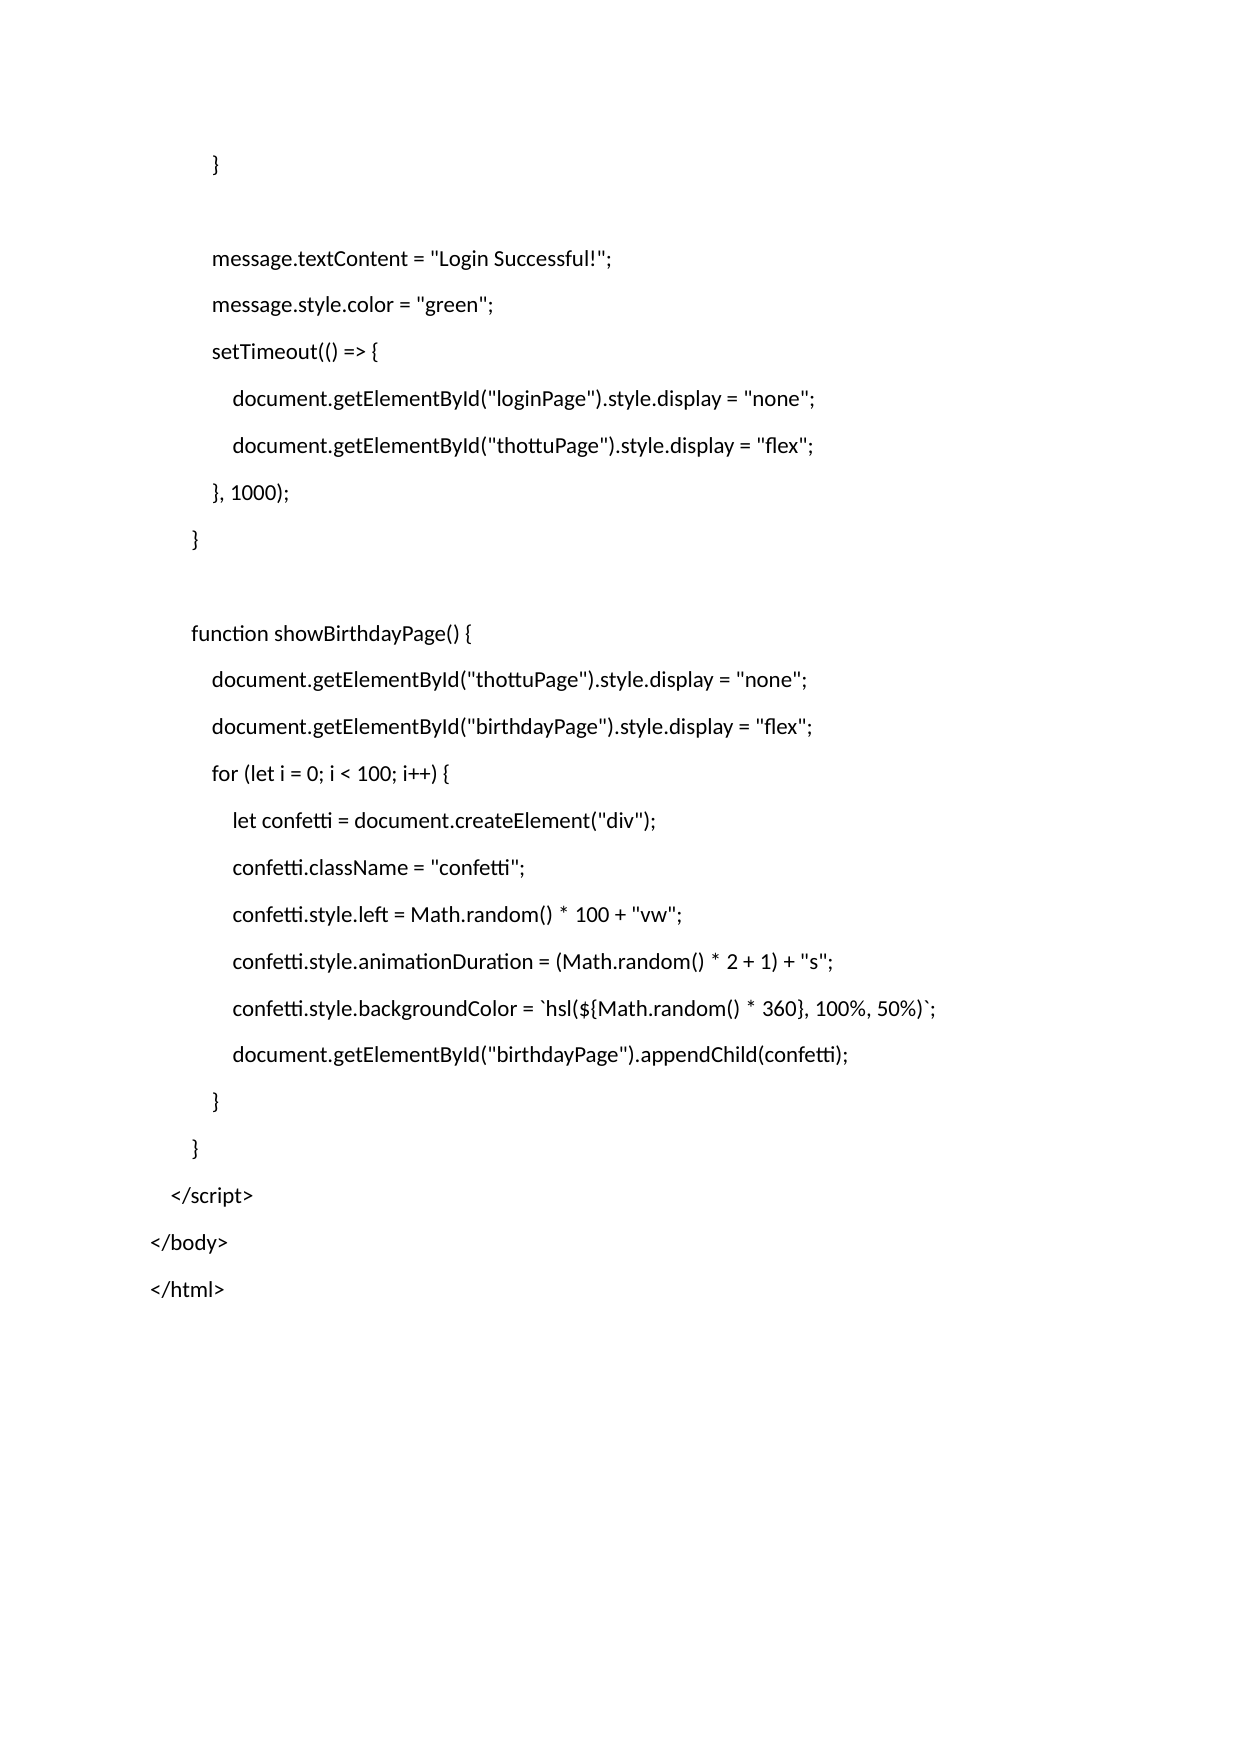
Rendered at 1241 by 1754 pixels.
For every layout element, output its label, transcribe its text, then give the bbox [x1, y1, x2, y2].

text } [150, 525, 1090, 553]
text message.style.color = "green"; [150, 291, 1090, 319]
text </script> [150, 1181, 1090, 1209]
text document.getElementById("birthdayPage").appendChild(confetti); [150, 1041, 1090, 1069]
text } [150, 1134, 1090, 1162]
text document.getElementById("birthdayPage").style.display = "flex"; [150, 712, 1090, 741]
text document.getElementById("thottuPage").style.display = "flex"; [150, 431, 1090, 459]
text } [150, 1087, 1090, 1116]
text confetti.className = "confetti"; [150, 853, 1090, 881]
text for (let i = 0; i < 100; i++) { [150, 759, 1090, 787]
text document.getElementById("loginPage").style.display = "none"; [150, 384, 1090, 412]
text let confetti = document.createElement("div"); [150, 806, 1090, 834]
text } [150, 150, 1090, 178]
text </html> [150, 1275, 1090, 1303]
text document.getElementById("thottuPage").style.display = "none"; [150, 666, 1090, 694]
text function showBirthdayPage() { [150, 619, 1090, 647]
text }, 1000); [150, 478, 1090, 506]
text confetti.style.backgroundColor = `hsl(${Math.random() * 360}, 100%, 50%)`; [150, 994, 1090, 1022]
text confetti.style.left = Math.random() * 100 + "vw"; [150, 900, 1090, 928]
text confetti.style.animationDuration = (Math.random() * 2 + 1) + "s"; [150, 947, 1090, 975]
text setTimeout(() => { [150, 337, 1090, 366]
text message.textContent = "Login Successful!"; [150, 244, 1090, 272]
text </body> [150, 1228, 1090, 1256]
